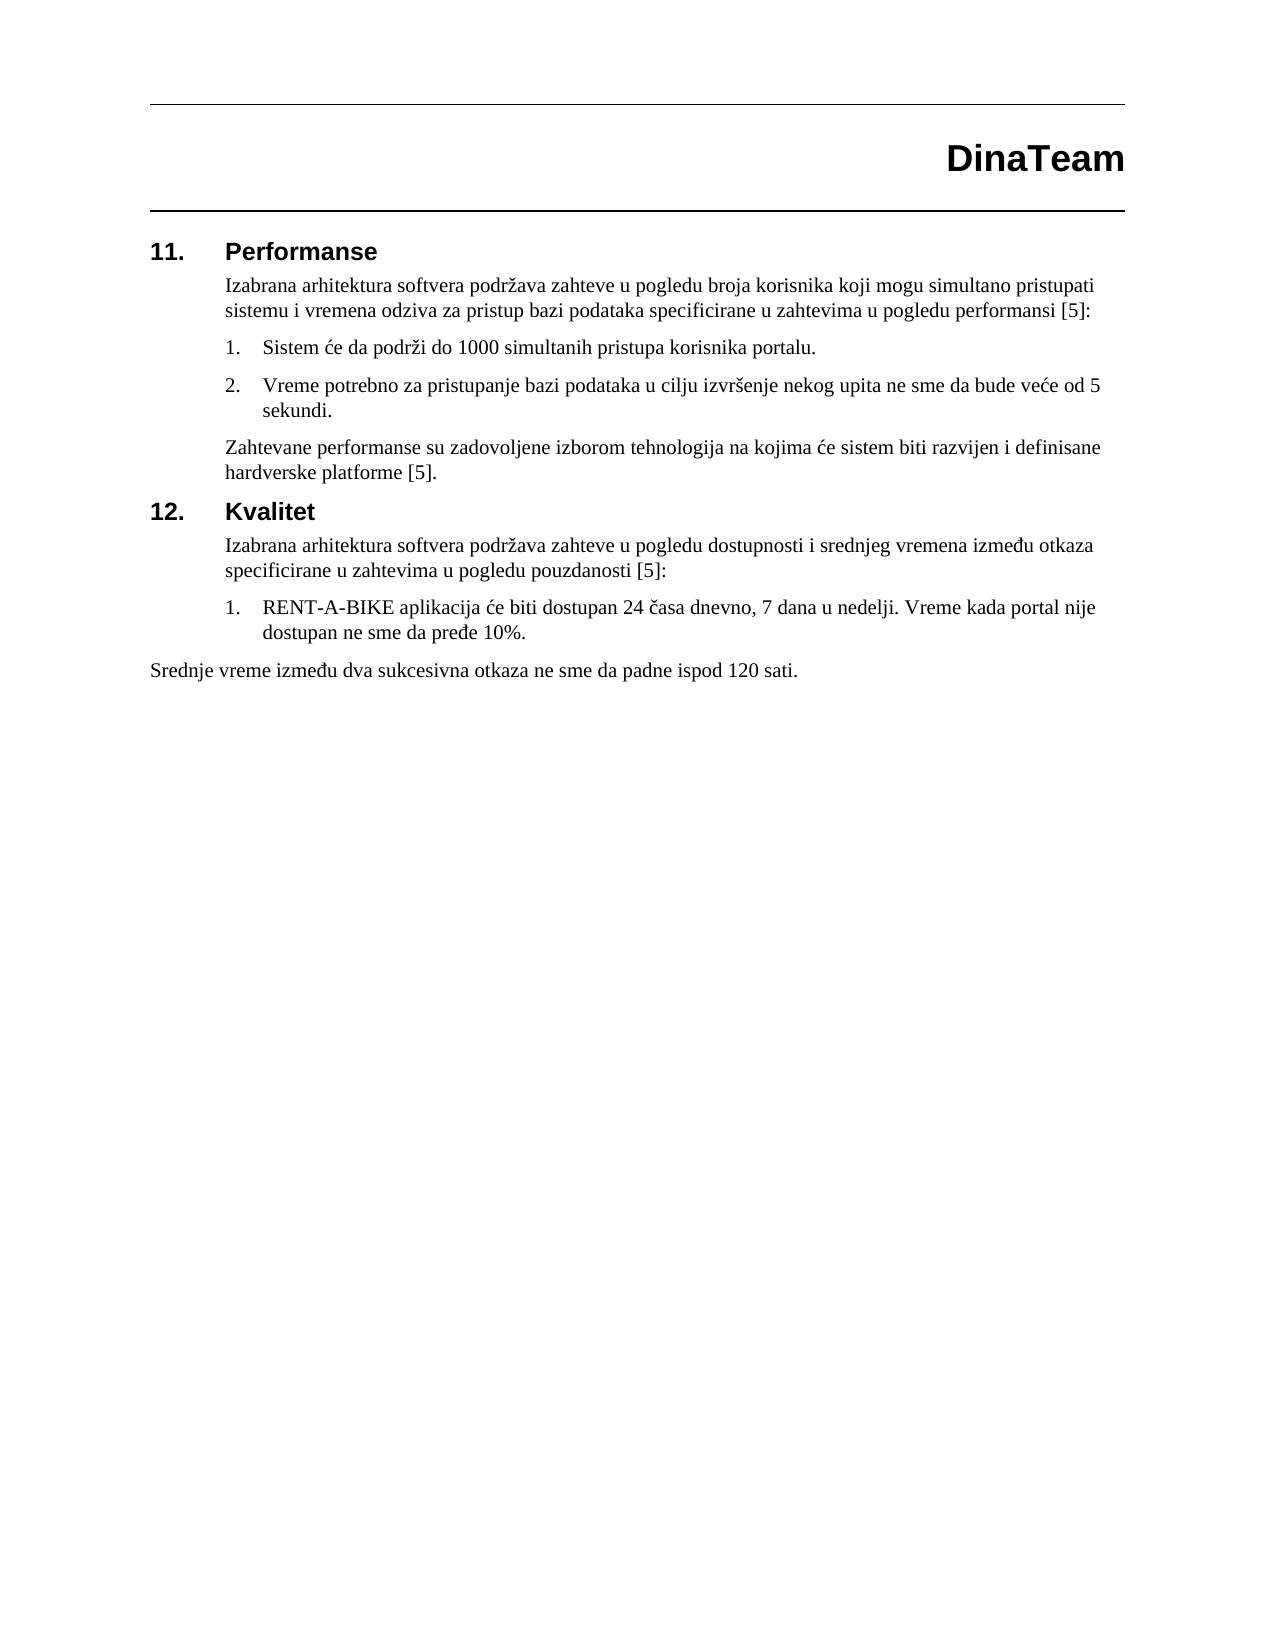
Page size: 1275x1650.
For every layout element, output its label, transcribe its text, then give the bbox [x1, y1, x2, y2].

list RENT-A-BIKE aplikacija će biti dostupan 24 časa dnevno, 7 dana u nedelji. Vreme kada portal nije dostupan ne sme da pređe 10%. [225, 594, 1125, 644]
text Izabrana arhitektura softvera podržava zahteve u pogledu broja korisnika koji mogu simultano pristupati sistemu i vremena odziva za pristup bazi podataka specificirane u zahtevima u pogledu performansi [5]: [225, 272, 1125, 322]
text Srednje vreme između dva sukcesivna otkaza ne sme da padne ispod 120 sati. [150, 657, 1125, 682]
subtitle Performanse [150, 237, 1125, 265]
text Zahtevane performanse su zadovoljene izborom tehnologija na kojima će sistem biti razvijen i definisane hardverske platforme [5]. [225, 434, 1125, 484]
text Izabrana arhitektura softvera podržava zahteve u pogledu dostupnosti i srednjeg vremena između otkaza specificirane u zahtevima u pogledu pouzdanosti [5]: [225, 532, 1125, 582]
list Vreme potrebno za pristupanje bazi podataka u cilju izvršenje nekog upita ne sme da bude veće od 5 sekundi. [225, 372, 1125, 422]
subtitle Kvalitet [150, 497, 1125, 525]
list Sistem će da podrži do 1000 simultanih pristupa korisnika portalu. [225, 334, 1125, 359]
